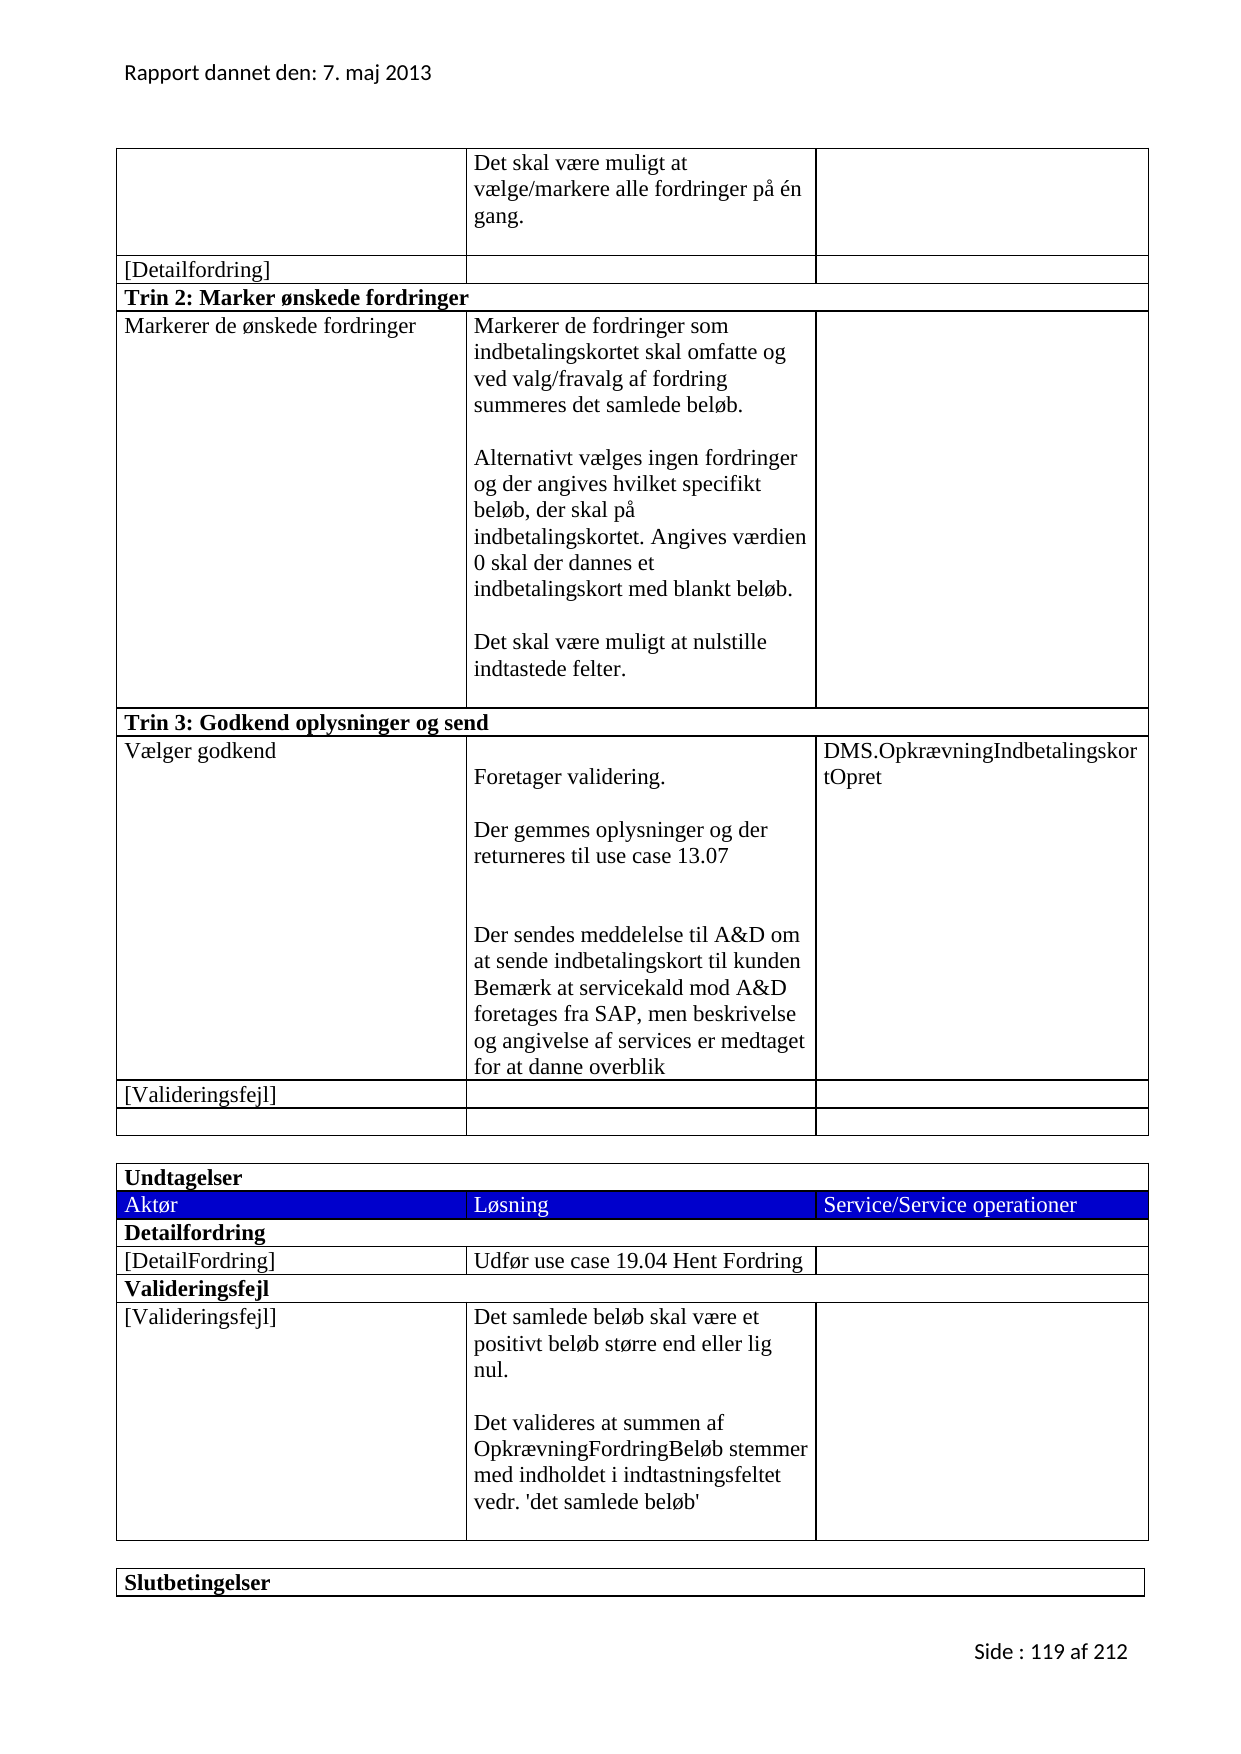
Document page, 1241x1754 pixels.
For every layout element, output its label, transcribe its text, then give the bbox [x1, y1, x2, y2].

table_cell Det samlede beløb skal være et positivt beløb større end eller lig nul. Det valideres at summen af OpkrævningFordringBeløb stemmer med indholdet i indtastningsfeltet vedr. 'det samlede beløb' [467, 1303, 815, 1540]
table_cell [817, 312, 1148, 707]
table_header Undtagelser [117, 1164, 1148, 1190]
table_cell Trin 2: Marker ønskede fordringer [117, 284, 1148, 310]
table_cell [Detailfordring] [117, 256, 466, 282]
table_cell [117, 149, 466, 254]
table_cell Detailfordring [117, 1220, 1148, 1246]
table_cell Aktør [117, 1192, 466, 1218]
table_cell [117, 1109, 466, 1135]
table_cell [Valideringsfejl] [117, 1303, 466, 1540]
table_cell [817, 1247, 1148, 1274]
table_cell [817, 256, 1148, 282]
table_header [117, 1569, 1144, 1595]
table_cell Trin 3: Godkend oplysninger og send [117, 709, 1148, 735]
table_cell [817, 149, 1148, 254]
table_cell [467, 256, 815, 282]
table_cell Udfør use case 19.04 Hent Fordring [467, 1247, 815, 1274]
table_cell [817, 1081, 1148, 1107]
table_cell Vælger godkend [117, 737, 466, 1079]
table_cell [Valideringsfejl] [117, 1081, 466, 1107]
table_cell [467, 149, 815, 254]
table_cell Foretager validering. Der gemmes oplysninger og der returneres til use case 13.07 Der sendes meddelelse til A&D om at sende indbetalingskort til kunden Bemærk at servicekald mod A&D foretages fra SAP, men beskrivelse og angivelse af services er medtaget for at danne overblik [467, 737, 815, 1079]
table_cell Løsning [467, 1192, 815, 1218]
table_cell Service/Service operationer [817, 1192, 1148, 1218]
table_cell DMS.OpkrævningIndbetalingskortOpret [817, 737, 1148, 1079]
table_cell [817, 1303, 1148, 1540]
table_cell Markerer de fordringer som indbetalingskortet skal omfatte og ved valg/fravalg af fordring summeres det samlede beløb. Alternativt vælges ingen fordringer og der angives hvilket specifikt beløb, der skal på indbetalingskortet. Angives værdien 0 skal der dannes et indbetalingskort med blankt beløb. Det skal være muligt at nulstille indtastede felter. [467, 312, 815, 707]
table_cell [817, 1109, 1148, 1135]
table_cell [DetailFordring] [117, 1247, 466, 1274]
table_cell Valideringsfejl [117, 1275, 1148, 1302]
table_cell [467, 1081, 815, 1107]
table_cell Markerer de ønskede fordringer [117, 312, 466, 707]
table_cell [467, 1109, 815, 1135]
